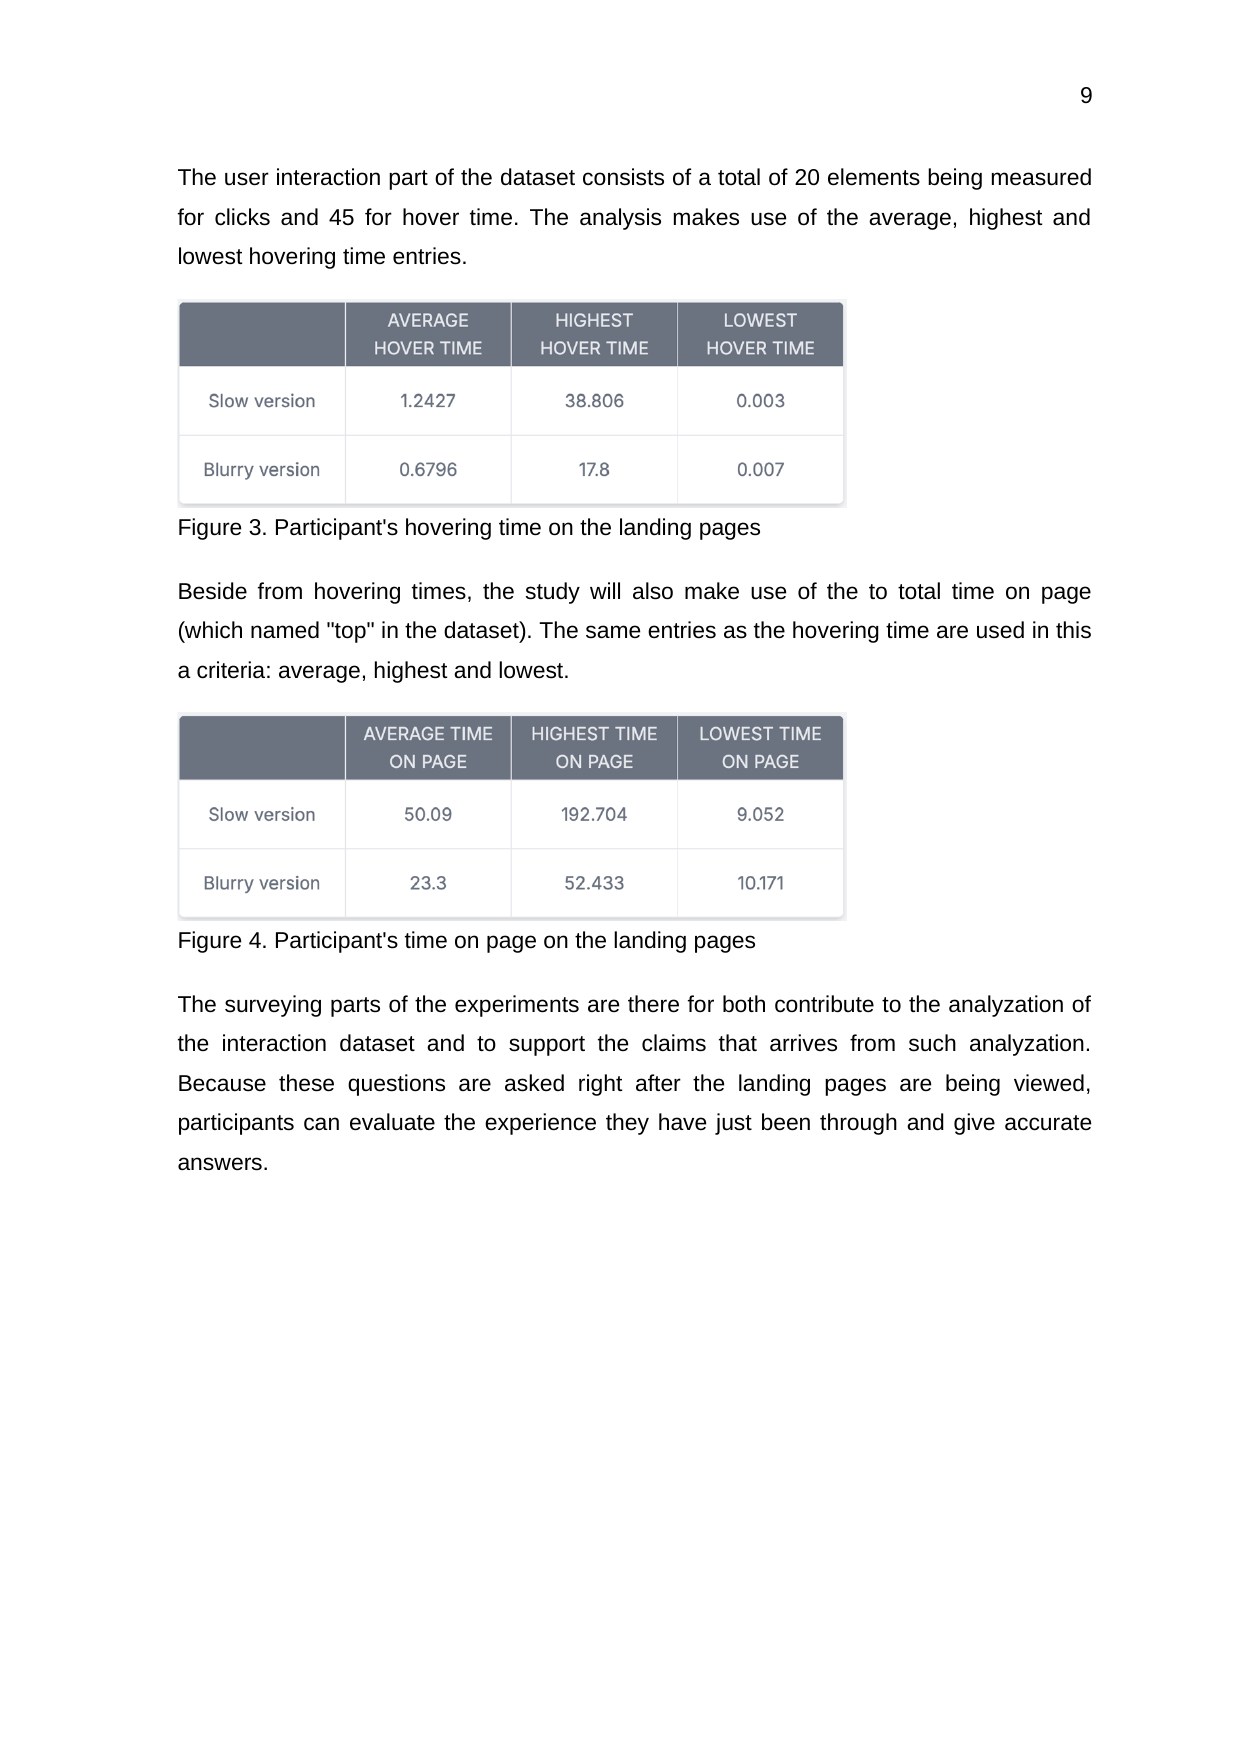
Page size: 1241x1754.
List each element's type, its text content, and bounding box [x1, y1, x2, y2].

text Beside from hovering times, the study will also make use of the to total time on page (which named "top" in the dataset). The same entries as the hovering time are used in this a criteria: average, highest and lowest. [177, 578, 1092, 683]
text The user interaction part of the dataset consists of a total of 20 elements being measured for clicks and 45 for hover time. The analysis makes use of the average, highest and lowest hovering time entries. [177, 164, 1092, 270]
text The surveying parts of the experiments are there for both contribute to the analyzation of the interaction dataset and to support the claims that arrives from such analyzation. Because these questions are asked right after the landing pages are being viewed, participants can evaluate the experience they have just been through and give accurate answers. [177, 991, 1092, 1175]
picture [177, 299, 847, 508]
picture [177, 712, 847, 921]
